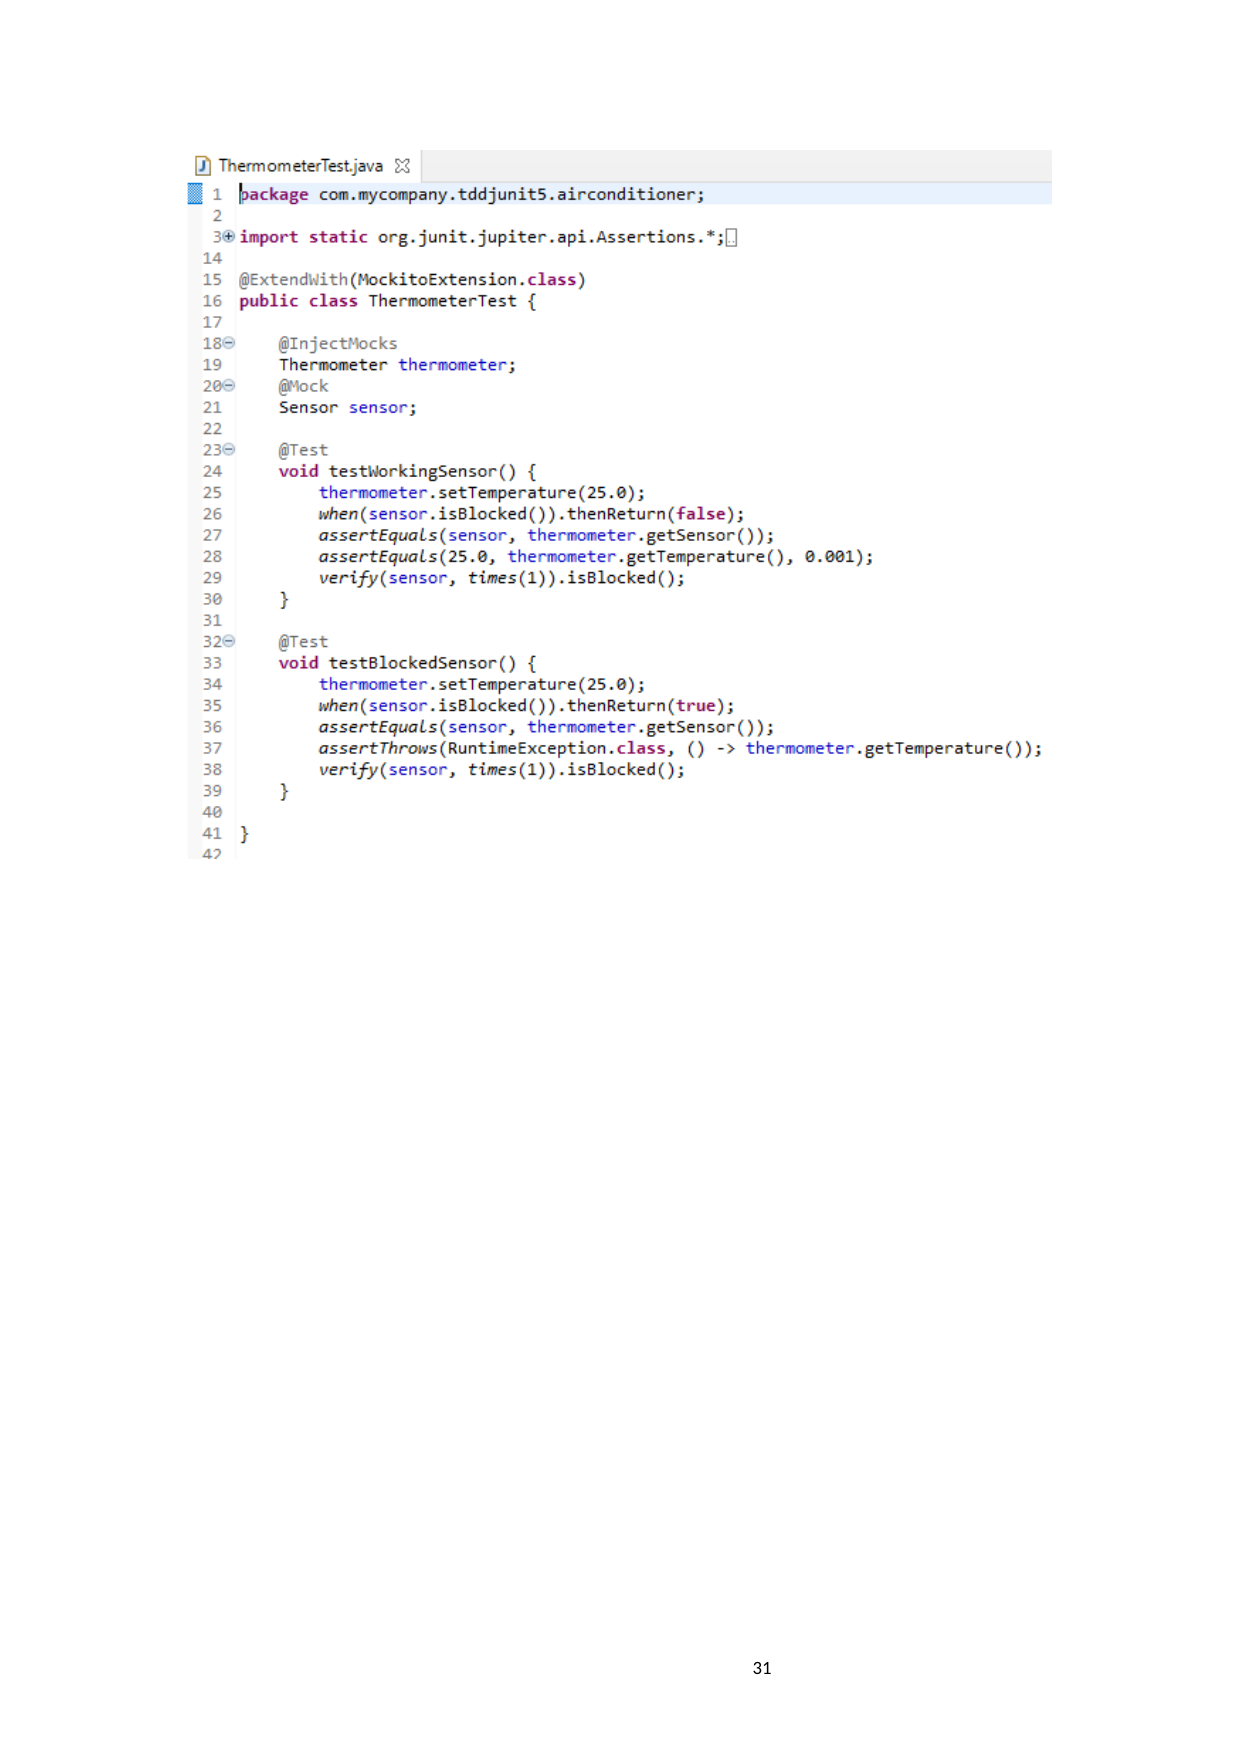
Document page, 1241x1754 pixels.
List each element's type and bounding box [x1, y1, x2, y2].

picture [187, 150, 1052, 859]
